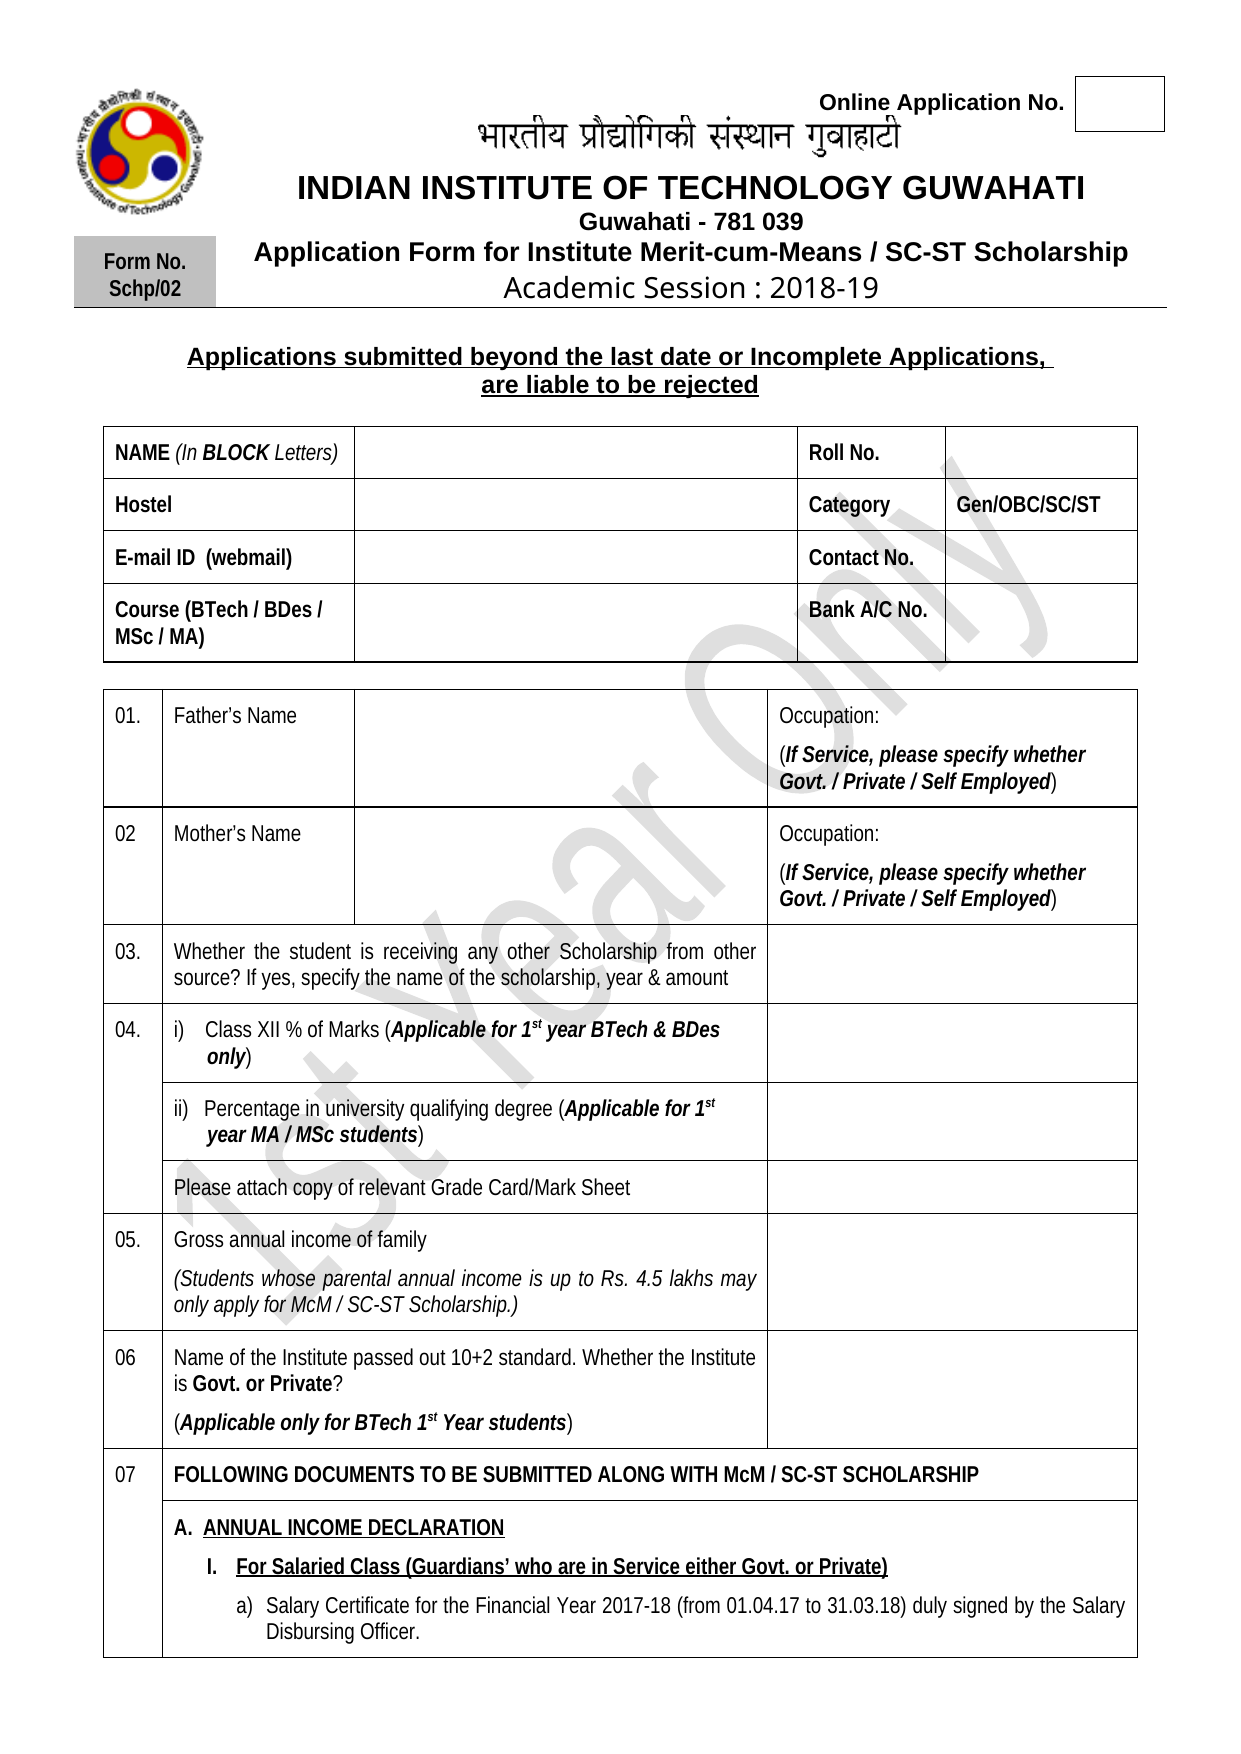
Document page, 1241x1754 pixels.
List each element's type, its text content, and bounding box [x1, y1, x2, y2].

table_header [355, 427, 797, 478]
table_cell [768, 1331, 1137, 1448]
table_cell [355, 584, 797, 661]
table_cell [355, 690, 767, 806]
table_cell Category [798, 479, 945, 530]
table_cell Form No. Schp/02 [74, 236, 216, 307]
table_cell Contact No. [798, 531, 945, 583]
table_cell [163, 1501, 1137, 1657]
table_cell Please attach copy of relevant Grade Card/Mark Sheet [163, 1161, 767, 1213]
table_cell [355, 808, 767, 924]
table_cell Occupation: (If Service, please specify whether Govt. / Private / Self Employed) [768, 808, 1137, 924]
table_cell 01. [104, 690, 162, 806]
table_cell Whether the student is receiving any other Scholarship from other source? If yes, specify the name of the scholarship, year & amount [163, 925, 767, 1003]
table_cell Bank A/C No. [798, 584, 945, 661]
table_cell FOLLOWING DOCUMENTS TO BE SUBMITTED ALONG WITH McM / SC-ST SCHOLARSHIP [163, 1449, 1137, 1500]
table_cell 03. [104, 925, 162, 1003]
table_cell [768, 1083, 1137, 1160]
table_cell Occupation: (If Service, please specify whether Govt. / Private / Self Employed) [768, 690, 1137, 806]
table_cell [355, 479, 797, 530]
table_cell ii) Percentage in university qualifying degree (Applicable for 1st year MA / MSc students) [163, 1083, 767, 1160]
table_header NAME (In BLOCK Letters) [104, 427, 354, 478]
table_header [74, 89, 216, 236]
table_cell Hostel [104, 479, 354, 530]
table_cell Gen/OBC/SC/ST [946, 479, 1137, 530]
table_header Roll No. [798, 427, 945, 478]
table_header [946, 427, 1137, 478]
table_cell Course (BTech / BDes / MSc / MA) [104, 584, 354, 661]
table_cell Father’s Name [163, 690, 354, 806]
table_cell [946, 531, 1137, 583]
table_cell 02 [104, 808, 162, 924]
table_cell 05. [104, 1214, 162, 1330]
picture [477, 115, 906, 161]
table_cell [104, 663, 1137, 689]
table_cell 04. [104, 1004, 162, 1213]
table_cell Gross annual income of family (Students whose parental annual income is up to Rs. 4.5 lakhs may only apply for McM / SC-ST Scholarship.) [163, 1214, 767, 1330]
table_cell [768, 1004, 1137, 1082]
table_cell Name of the Institute passed out 10+2 standard. Whether the Institute is Govt. or Private? (Applicable only for BTech 1st Year students) [163, 1331, 767, 1448]
table_cell [355, 531, 797, 583]
picture [73, 88, 207, 218]
table_cell [946, 584, 1137, 661]
table_cell i) Class XII % of Marks (Applicable for 1st year BTech & BDes only) [163, 1004, 767, 1082]
table_cell Application Form for Institute Merit-cum-Means / SC-ST Scholarship Academic Session : 2018-19 [216, 236, 1167, 307]
table_cell [768, 1214, 1137, 1330]
table_cell 07 [104, 1449, 162, 1657]
text Applications submitted beyond the last date or Incomplete Applications, are liable to be rejected [103, 342, 1137, 399]
table_cell 06 [104, 1331, 162, 1448]
table_header Online Application No. INDIAN INSTITUTE OF TECHNOLOGY GUWAHATI Guwahati - 781 039 [216, 89, 1167, 236]
table_cell [768, 925, 1137, 1003]
table_cell E-mail ID (webmail) [104, 531, 354, 583]
table_cell Mother’s Name [163, 808, 354, 924]
table_cell [768, 1161, 1137, 1213]
